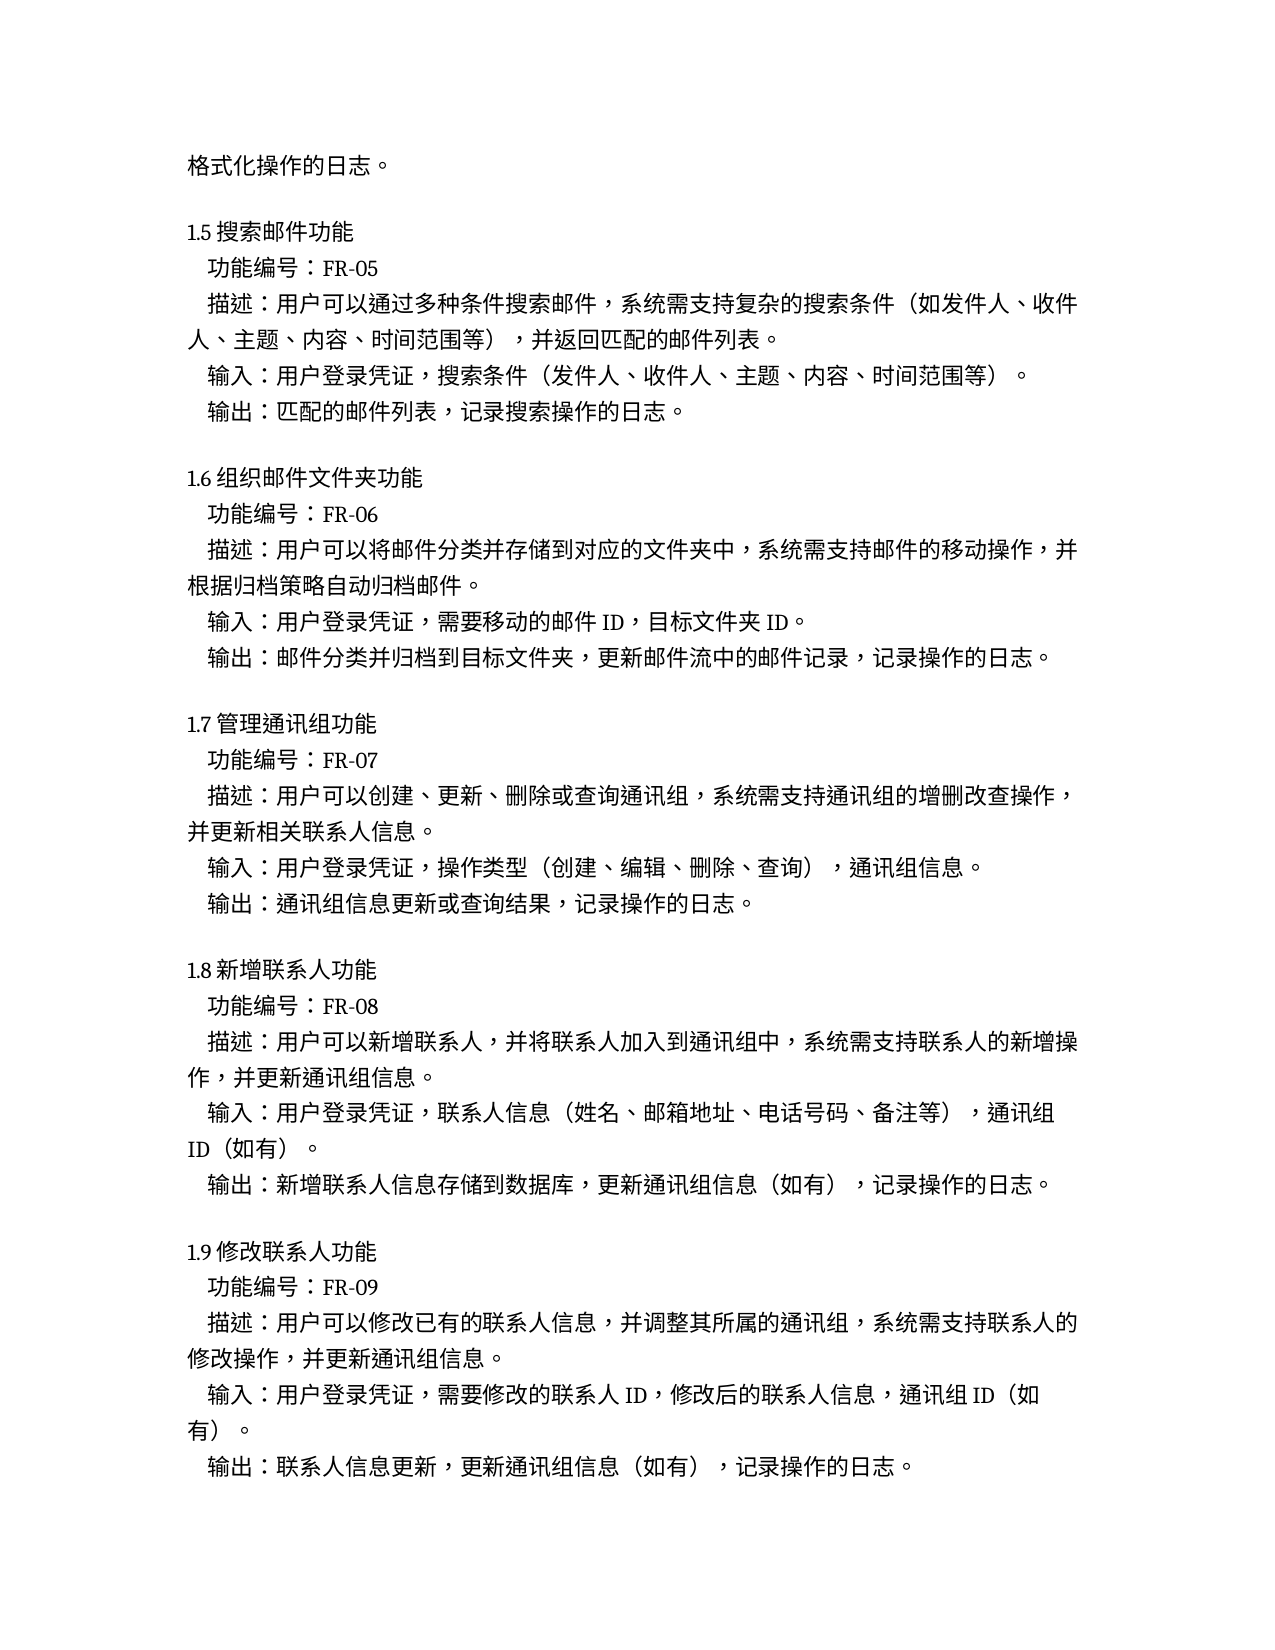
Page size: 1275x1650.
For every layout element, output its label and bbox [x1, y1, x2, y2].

text [187, 150, 1087, 1482]
